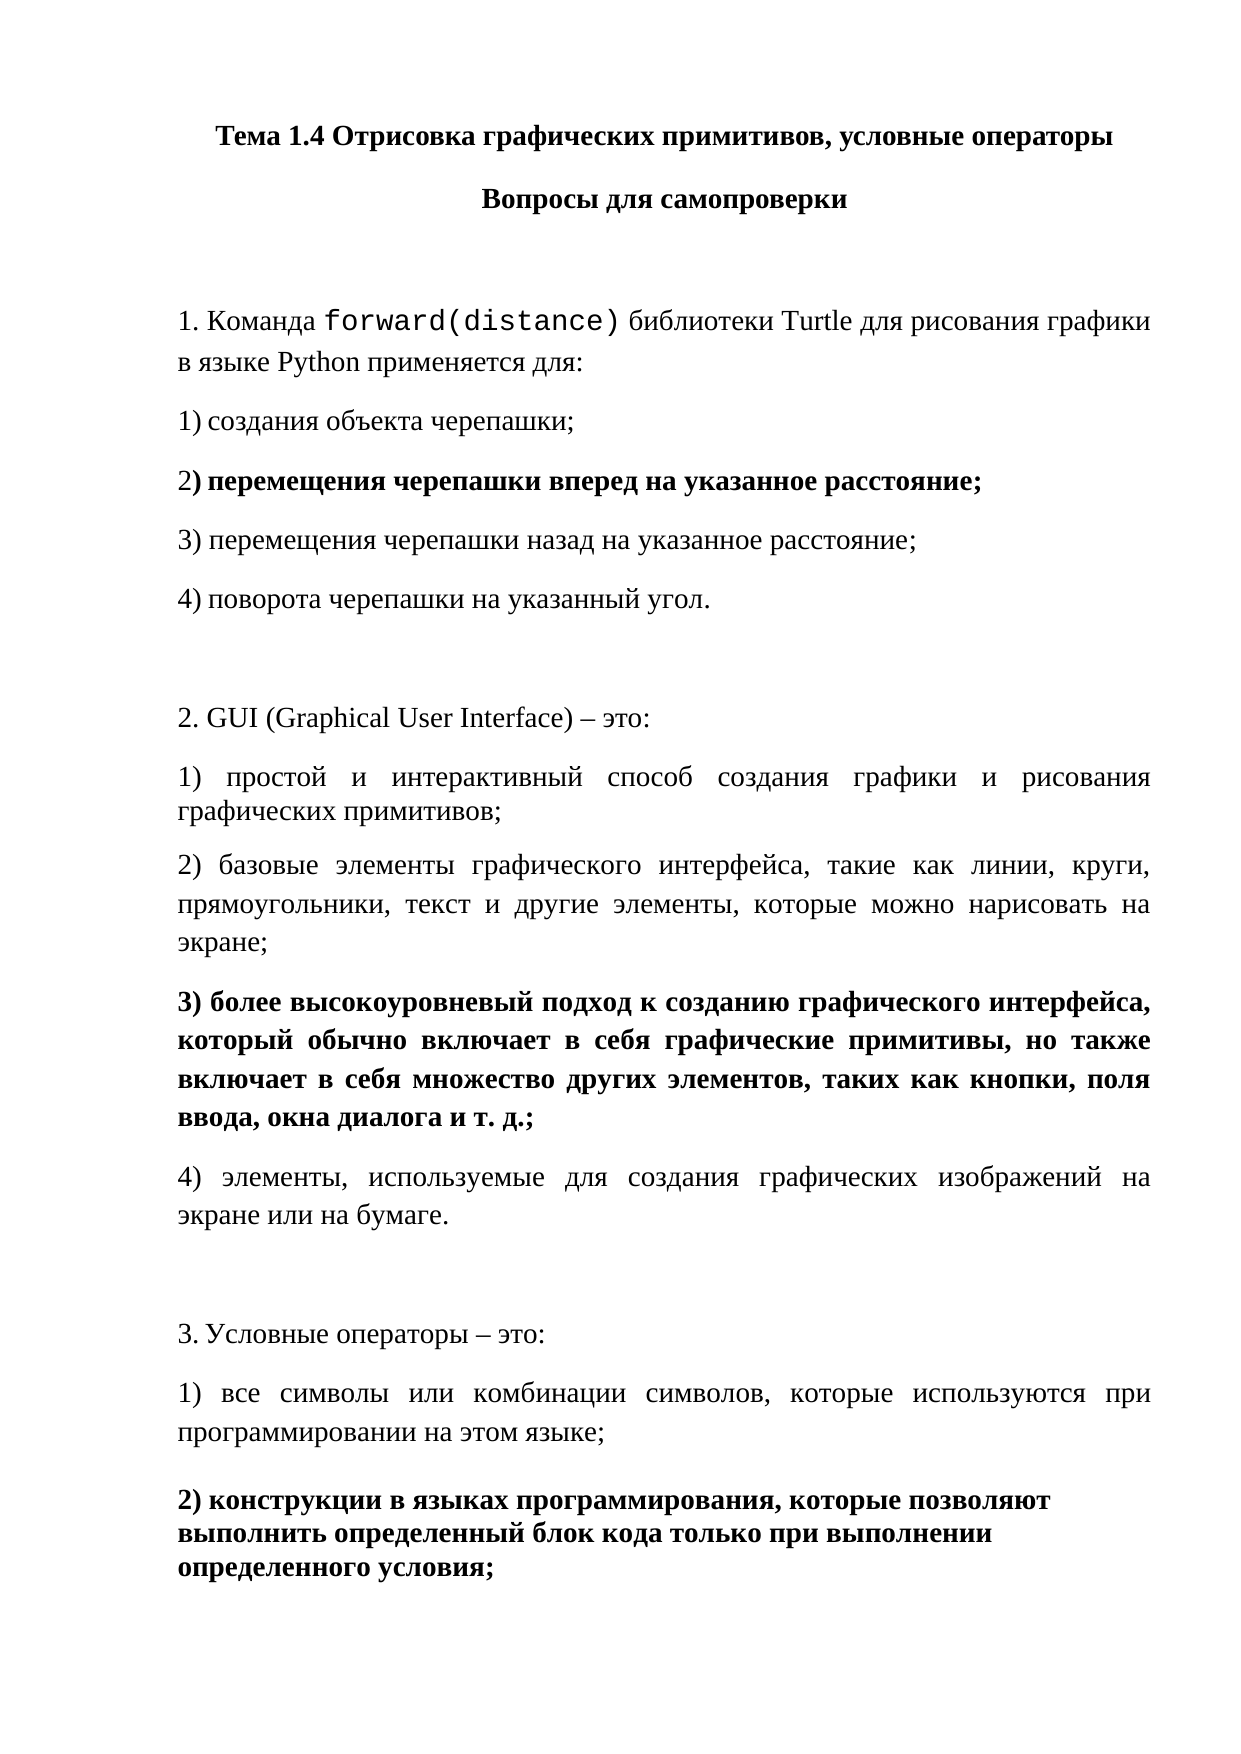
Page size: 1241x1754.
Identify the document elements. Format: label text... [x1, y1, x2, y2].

subtitle Вопросы для самопроверки [177, 181, 1152, 214]
text 3. Условные операторы – это: [177, 1316, 1152, 1350]
text 4) элементы, используемые для создания графических изображений на экране или на бумаге. [177, 1159, 1152, 1231]
text 2) конструкции в языках программирования, которые позволяют выполнить определенный блок кода только при выполнении определенного условия; [177, 1482, 1152, 1582]
text 1. Команда forward(distance) библиотеки Turtle для рисования графики в языке Python применяется для: [177, 303, 1152, 377]
text 2) базовые элементы графического интерфейса, такие как линии, круги, прямоугольники, текст и другие элементы, которые можно нарисовать на экране; [177, 847, 1152, 958]
text 2. GUI (Graphical User Interface) – это: [177, 700, 1152, 734]
text 4) поворота черепашки на указанный угол. [177, 581, 1152, 615]
subtitle Тема 1.4 Отрисовка графических примитивов, условные операторы [177, 118, 1152, 152]
text 3) перемещения черепашки назад на указанное расстояние; [177, 522, 1152, 556]
text 1) создания объекта черепашки; [177, 403, 1152, 437]
text 1) все символы или комбинации символов, которые используются при программировании на этом языке; [177, 1376, 1152, 1448]
text 1) простой и интерактивный способ создания графики и рисования графических примитивов; [177, 759, 1152, 827]
text 2) перемещения черепашки вперед на указанное расстояние; [177, 463, 1152, 496]
text 3) более высокоуровневый подход к созданию графического интерфейса, который обычно включает в себя графические примитивы, но также включает в себя множество других элементов, таких как кнопки, поля ввода, окна диалога и т. д.; [177, 984, 1152, 1133]
